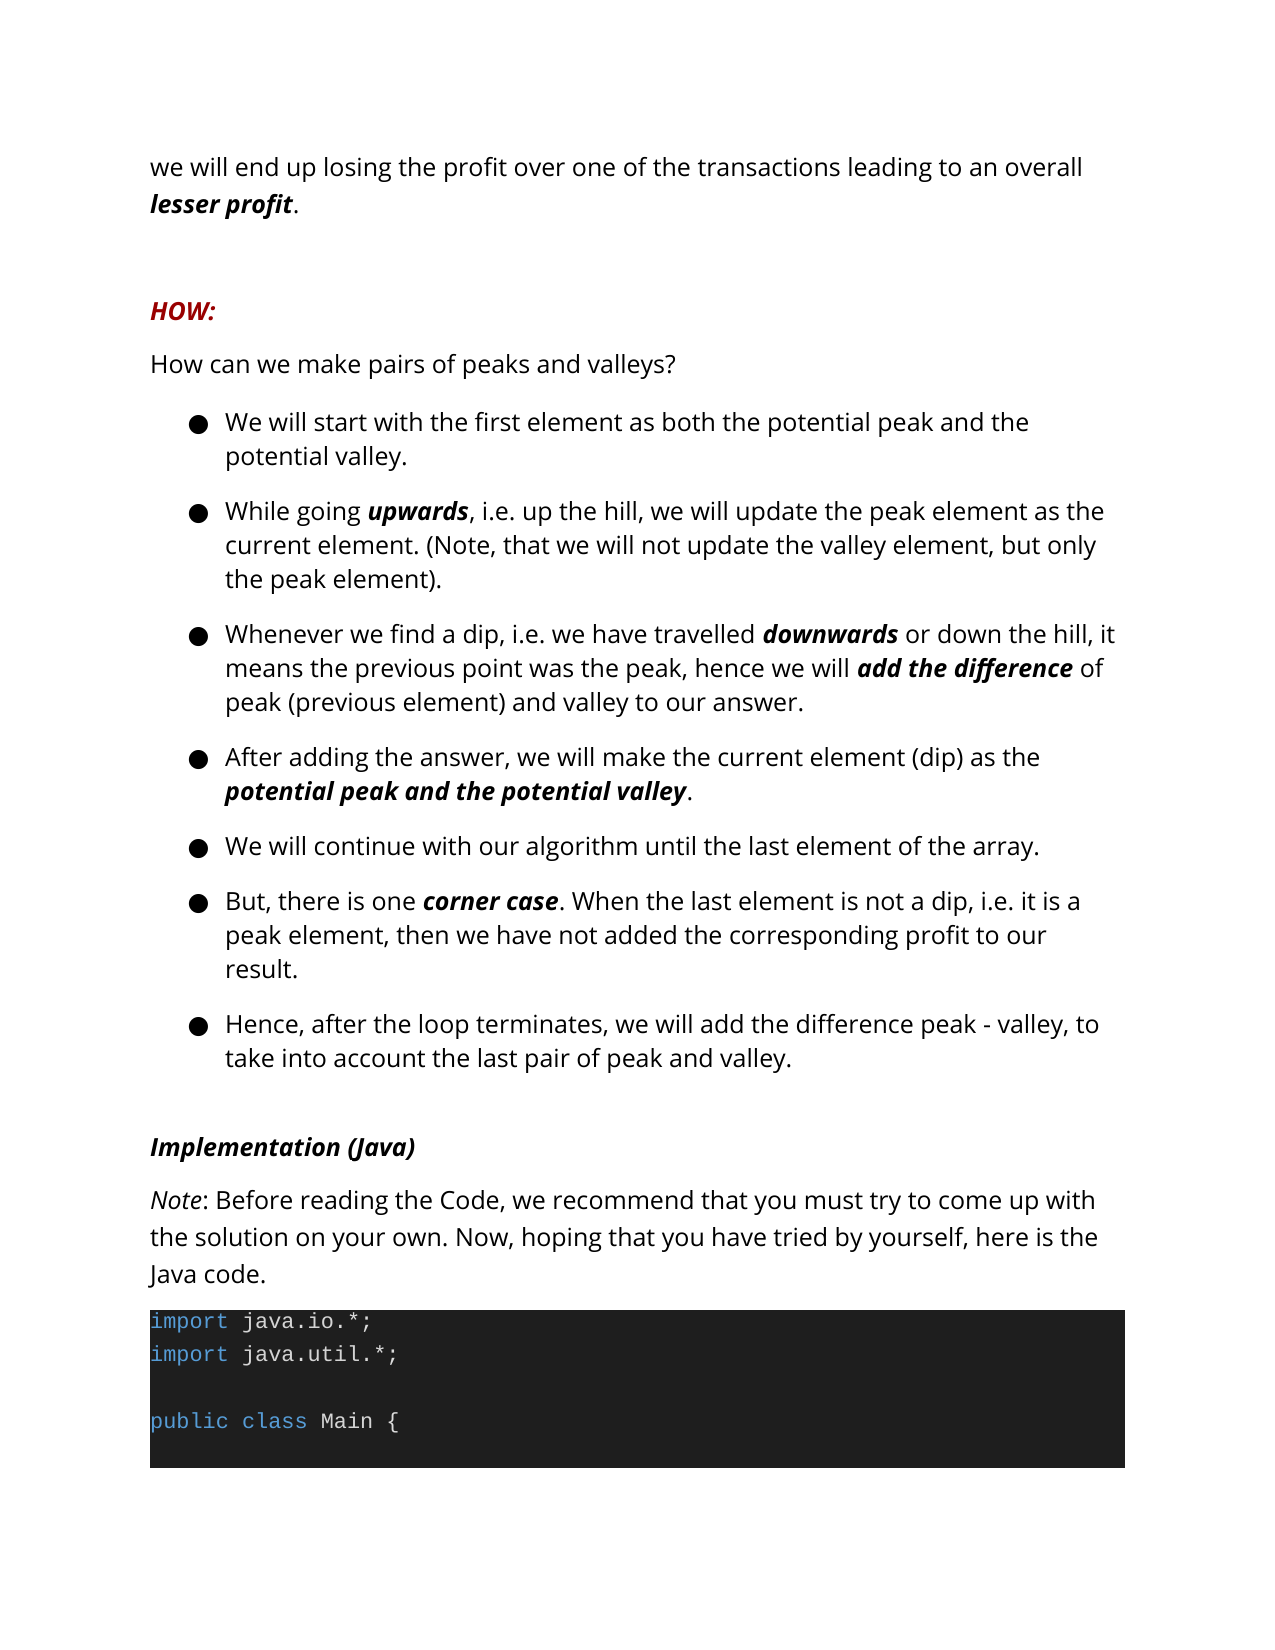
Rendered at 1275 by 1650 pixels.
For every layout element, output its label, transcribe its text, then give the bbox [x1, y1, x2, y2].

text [150, 150, 1125, 221]
text Implementation (Java) [150, 1129, 1125, 1164]
text import java.util.*; [150, 1343, 1125, 1368]
text How can we make pairs of peaks and valleys? [150, 347, 1125, 381]
list We will start with the first element as both the potential peak and the potential valley. [187, 405, 1125, 473]
list We will continue with our algorithm until the last element of the array. [187, 829, 1125, 863]
list While going upwards, i.e. up the hill, we will update the peak element as the current element. (Note, that we will not update the valley element, but only the peak element). [187, 494, 1125, 596]
text Note: Before reading the Code, we recommend that you must try to come up with the solution on your own. Now, hoping that you have tried by yourself, here is the Java code. [150, 1183, 1125, 1291]
text public class Main { [150, 1410, 1125, 1435]
list Whenever we find a dip, i.e. we have travelled downwards or down the hill, it means the previous point was the peak, hence we will add the difference of peak (previous element) and valley to our answer. [187, 617, 1125, 719]
list After adding the answer, we will make the current element (dip) as the potential peak and the potential valley. [187, 740, 1125, 808]
text import java.io.*; [150, 1310, 1125, 1335]
list But, there is one corner case. When the last element is not a dip, i.e. it is a peak element, then we have not added the corresponding profit to our result. [187, 883, 1125, 986]
list Hence, after the loop terminates, we will add the difference peak - valley, to take into account the last pair of peak and valley. [187, 1007, 1125, 1075]
text HOW: [150, 294, 1125, 328]
